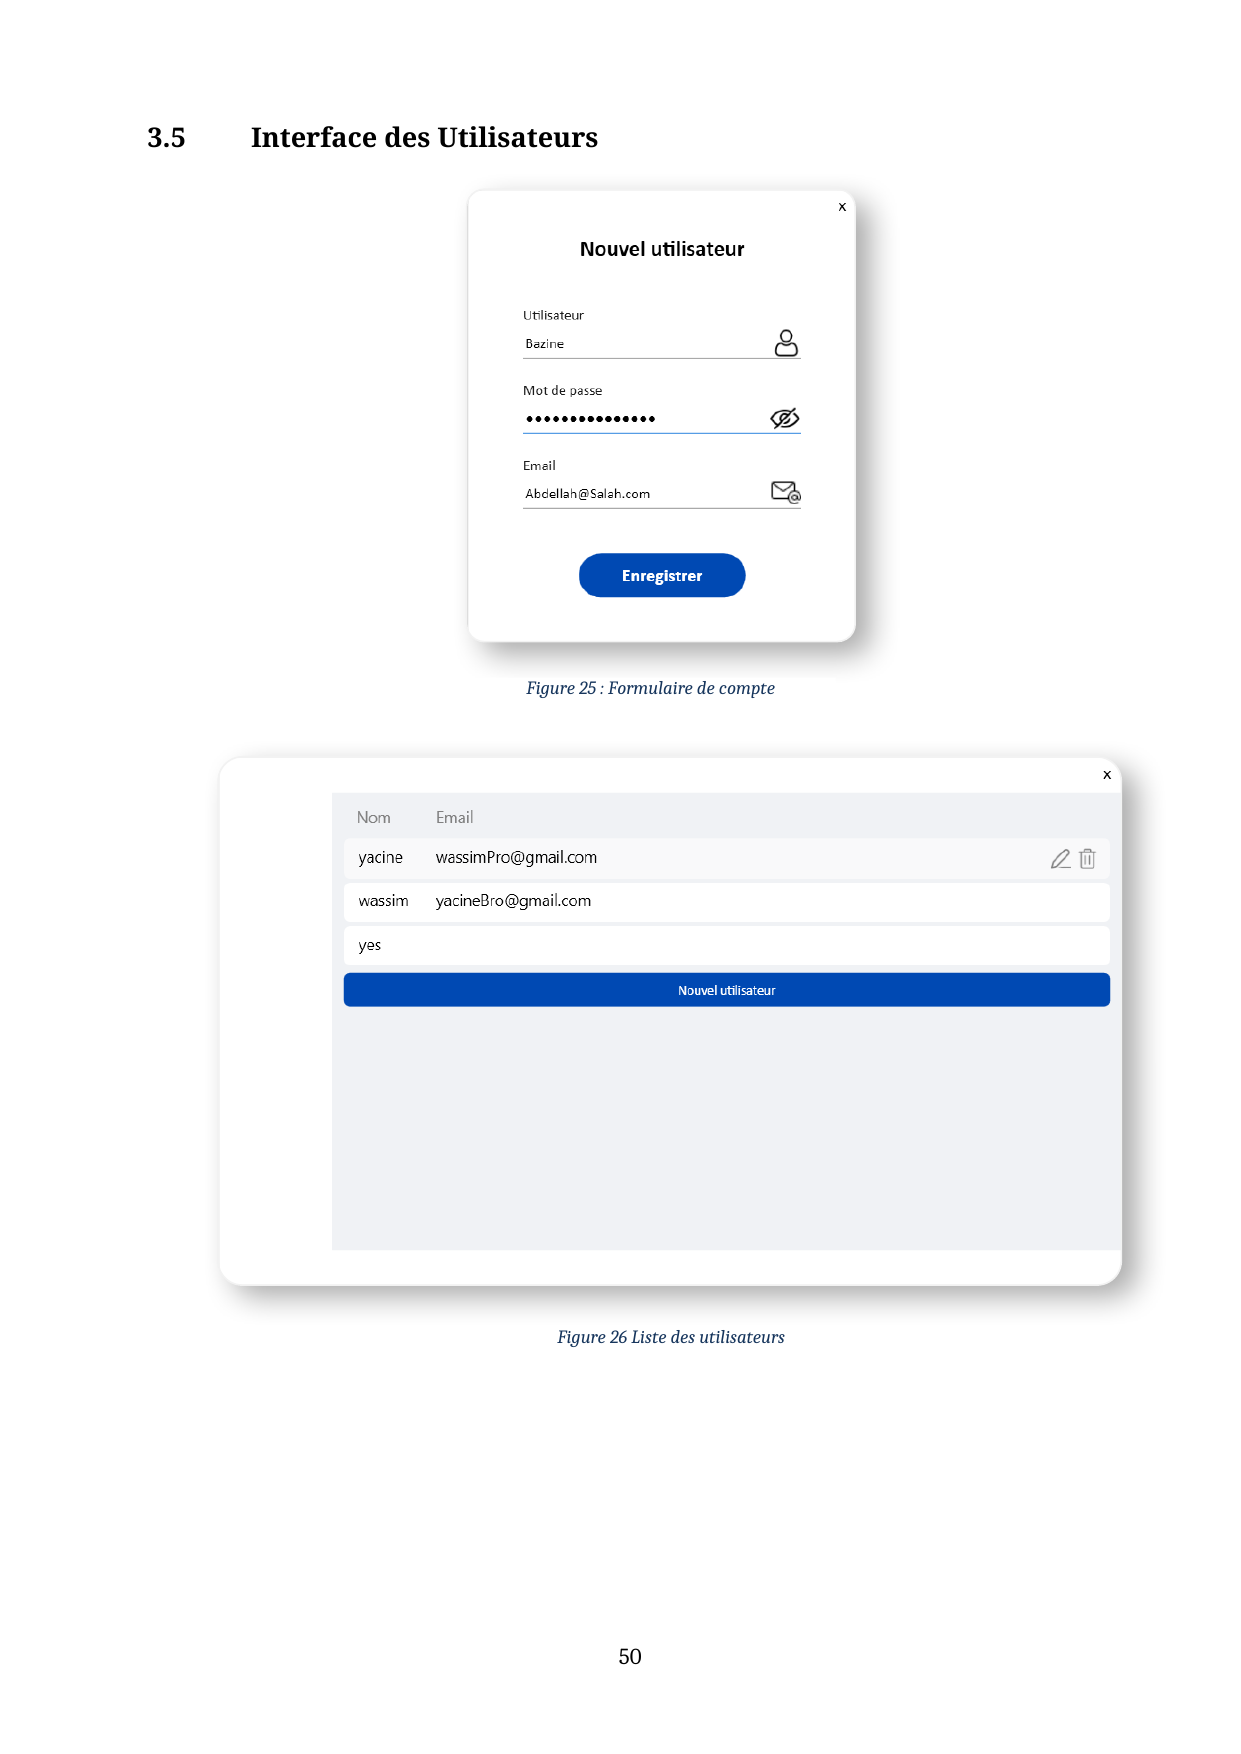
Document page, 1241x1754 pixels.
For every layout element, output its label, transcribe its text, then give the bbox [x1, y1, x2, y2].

picture [219, 758, 1120, 1284]
list Interface des Utilisateurs [147, 118, 1166, 155]
picture [468, 190, 854, 640]
